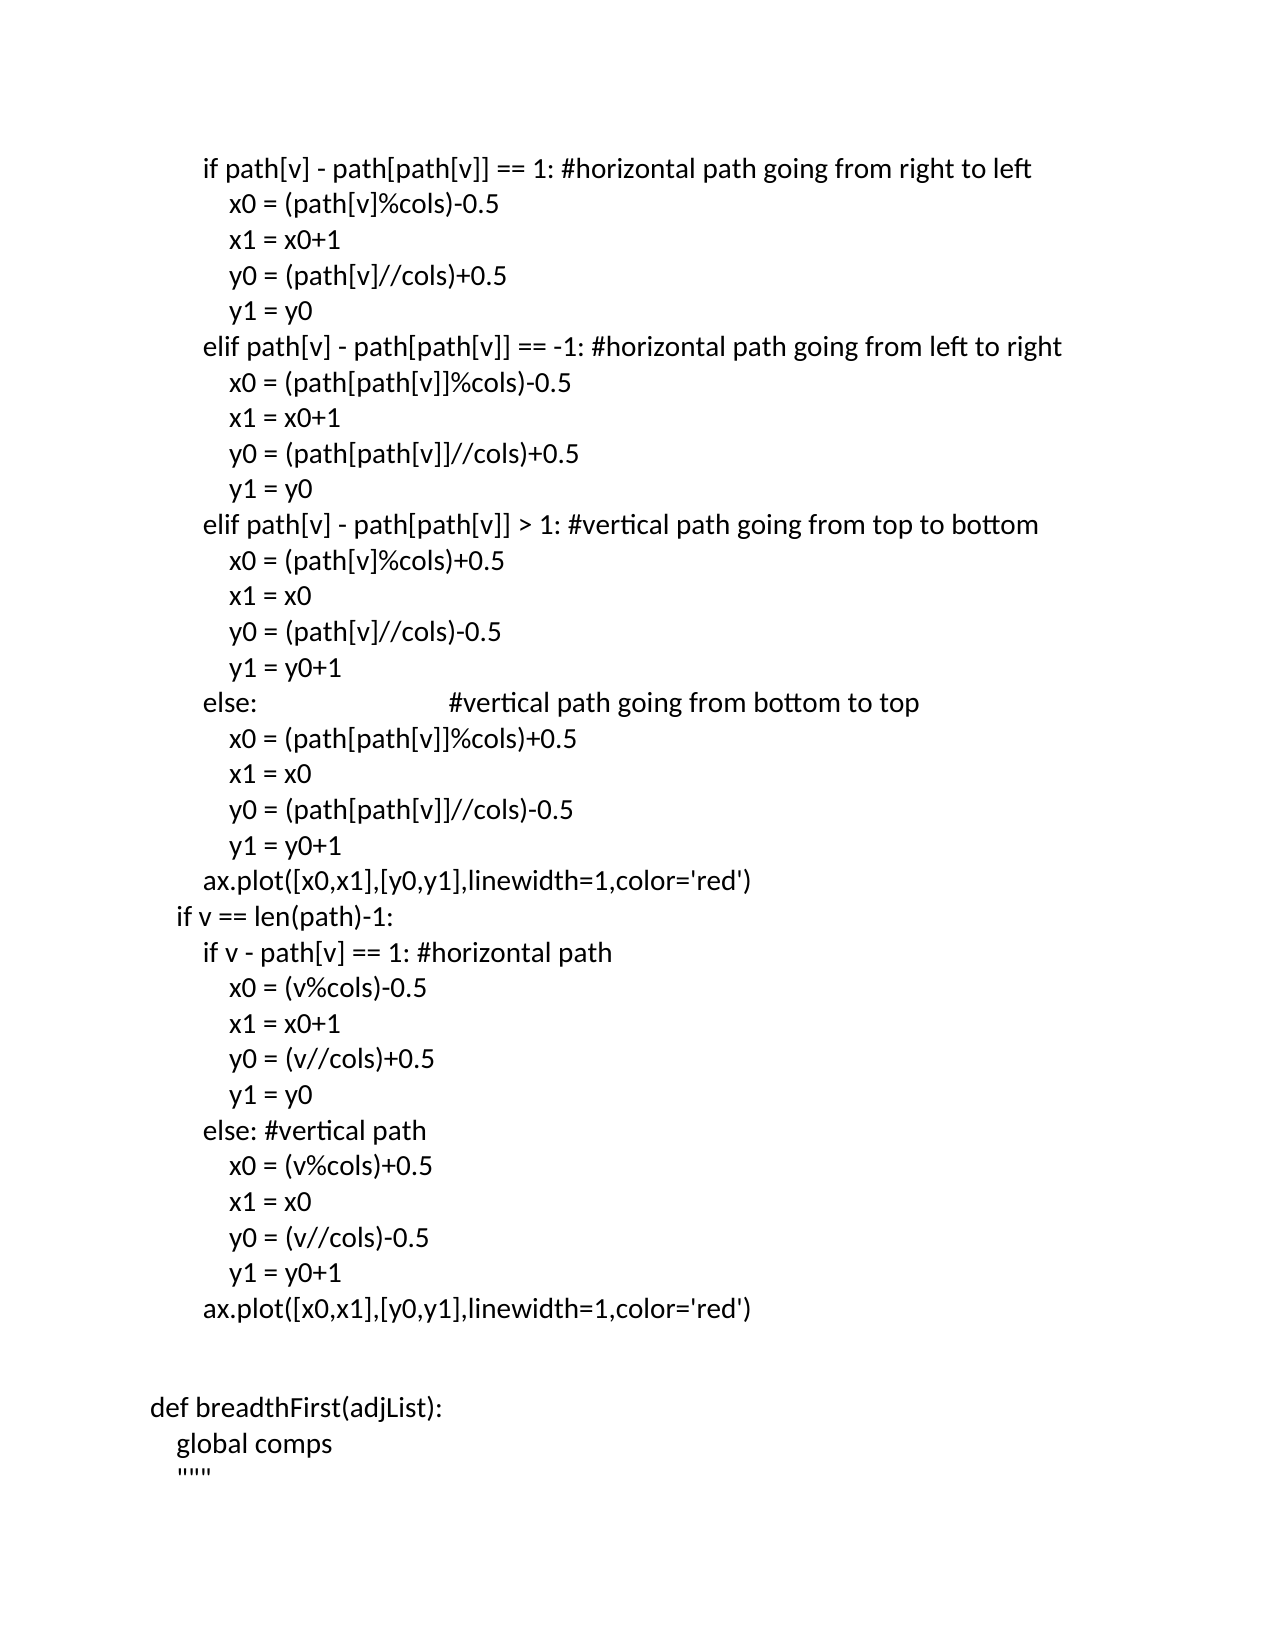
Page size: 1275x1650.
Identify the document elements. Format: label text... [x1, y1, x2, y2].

text x1 = x0+1 [150, 399, 1125, 435]
text y1 = y0+1 [150, 827, 1125, 862]
text y1 = y0+1 [150, 1254, 1125, 1290]
text y0 = (v//cols)-0.5 [150, 1219, 1125, 1254]
text ax.plot([x0,x1],[y0,y1],linewidth=1,color='red') [150, 862, 1125, 898]
text if path[v] - path[path[v]] == 1: #horizontal path going from right to left [150, 150, 1125, 186]
text y0 = (path[v]//cols)-0.5 [150, 613, 1125, 649]
text x0 = (path[v]%cols)+0.5 [150, 542, 1125, 577]
text def breadthFirst(adjList): [150, 1389, 1125, 1425]
text y0 = (path[path[v]]//cols)-0.5 [150, 791, 1125, 827]
text else: #vertical path going from bottom to top [150, 684, 1125, 720]
text x0 = (path[path[v]]%cols)-0.5 [150, 364, 1125, 399]
text elif path[v] - path[path[v]] > 1: #vertical path going from top to bottom [150, 506, 1125, 542]
text elif path[v] - path[path[v]] == -1: #horizontal path going from left to right [150, 328, 1125, 364]
text x0 = (v%cols)-0.5 [150, 969, 1125, 1005]
text ax.plot([x0,x1],[y0,y1],linewidth=1,color='red') [150, 1290, 1125, 1326]
text y0 = (path[v]//cols)+0.5 [150, 257, 1125, 292]
text x1 = x0+1 [150, 221, 1125, 257]
text x0 = (path[v]%cols)-0.5 [150, 186, 1125, 221]
text x0 = (path[path[v]]%cols)+0.5 [150, 720, 1125, 756]
text else: #vertical path [150, 1112, 1125, 1147]
text x0 = (v%cols)+0.5 [150, 1147, 1125, 1183]
text x1 = x0 [150, 577, 1125, 613]
text x1 = x0 [150, 1183, 1125, 1219]
text y1 = y0 [150, 292, 1125, 328]
text y1 = y0 [150, 471, 1125, 506]
text if v == len(path)-1: [150, 898, 1125, 934]
text y1 = y0 [150, 1076, 1125, 1112]
text y0 = (path[path[v]]//cols)+0.5 [150, 435, 1125, 471]
text x1 = x0+1 [150, 1005, 1125, 1041]
text x1 = x0 [150, 756, 1125, 791]
text y0 = (v//cols)+0.5 [150, 1041, 1125, 1076]
text y1 = y0+1 [150, 649, 1125, 684]
text if v - path[v] == 1: #horizontal path [150, 934, 1125, 969]
text """ [150, 1461, 1125, 1496]
text global comps [150, 1425, 1125, 1461]
